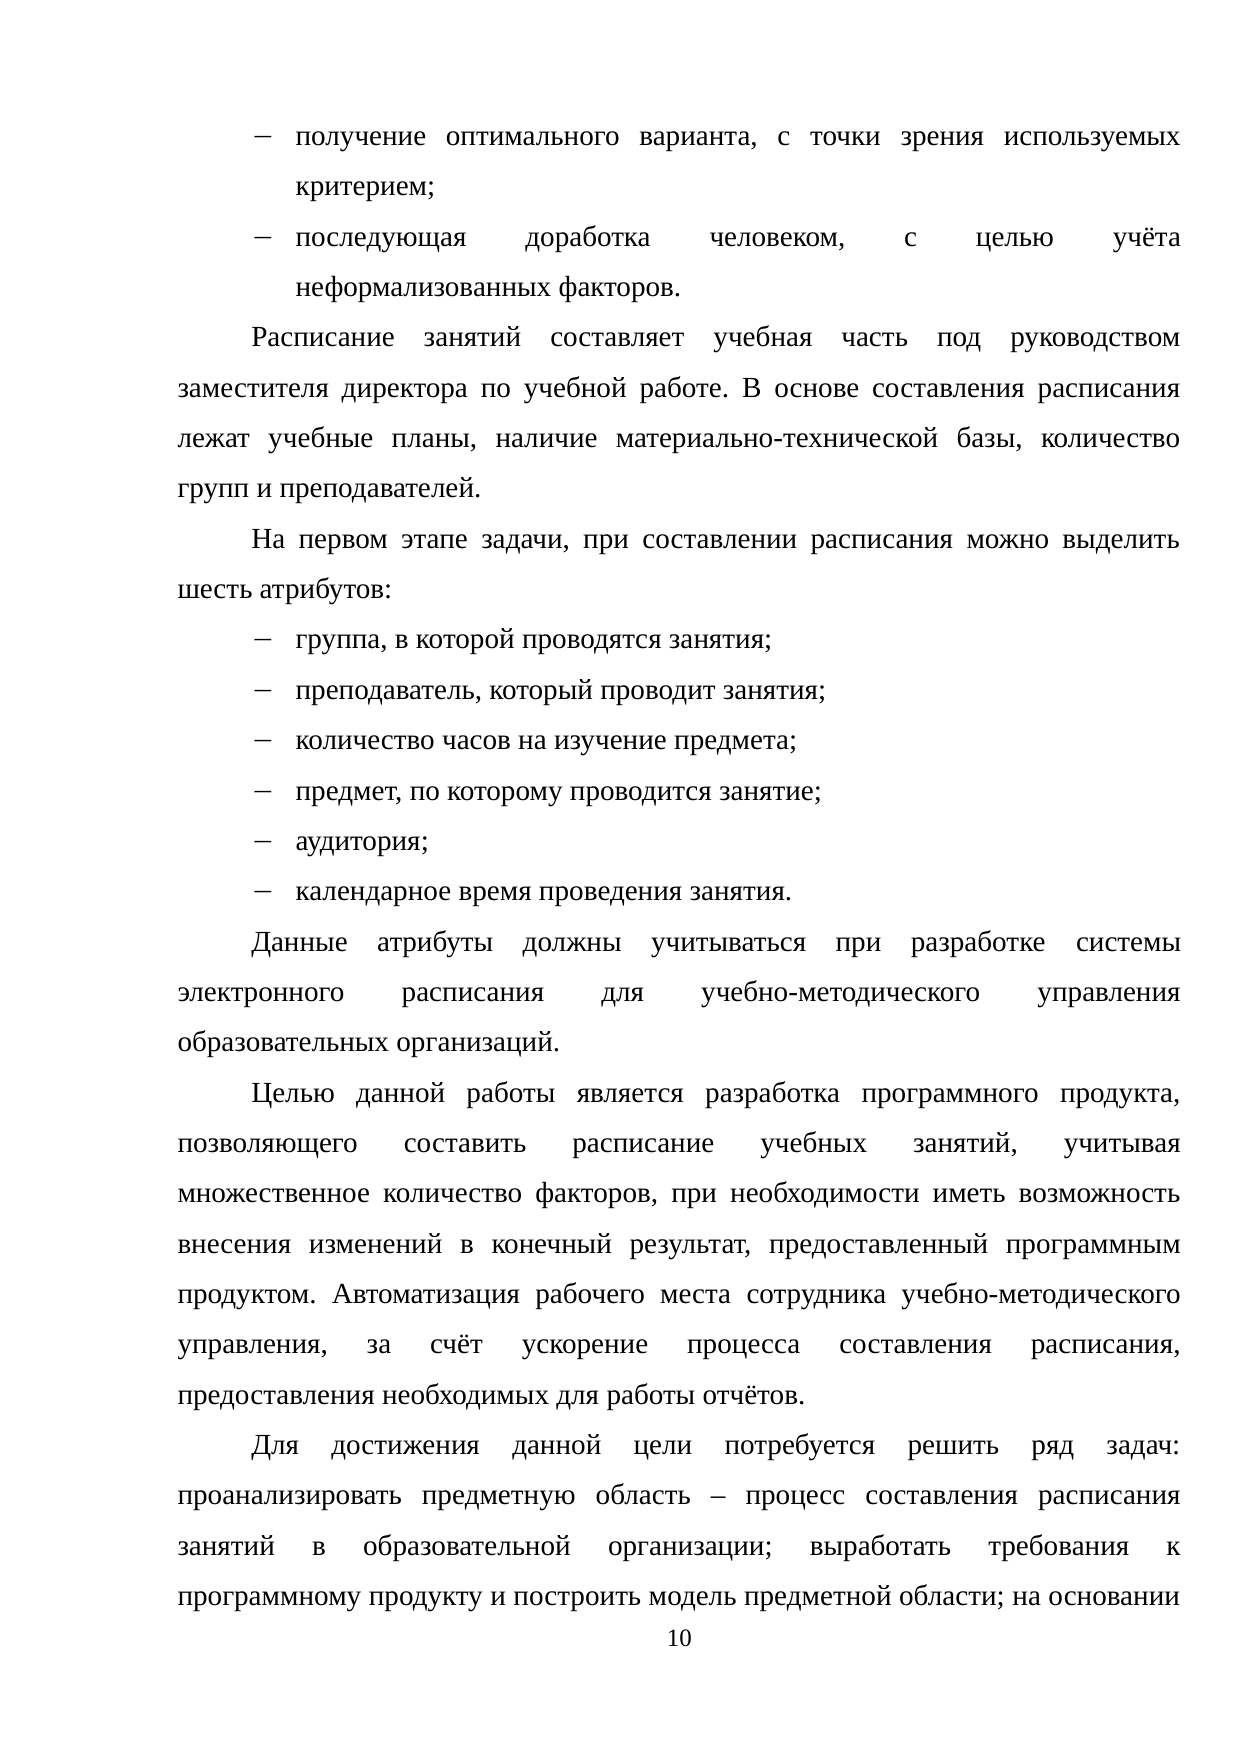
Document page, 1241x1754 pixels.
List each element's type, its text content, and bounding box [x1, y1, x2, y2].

list получение оптимального варианта, с точки зрения используемых критерием; [251, 118, 1181, 202]
list календарное время проведения занятия. [251, 873, 1181, 907]
list последующая доработка человеком, с целью учёта неформализованных факторов. [251, 219, 1181, 303]
text Целью данной работы является разработка программного продукта, позволяющего составить расписание учебных занятий, учитывая множественное количество факторов, при необходимости иметь возможность внесения изменений в конечный результат, предоставленный программным продуктом. Автоматизация рабочего места сотрудника учебно-методического управления, за счёт ускорение процесса составления расписания, предоставления необходимых для работы отчётов. [177, 1075, 1181, 1410]
list группа, в которой проводятся занятия; [251, 621, 1181, 655]
text Данные атрибуты должны учитываться при разработке системы электронного расписания для учебно-методического управления образовательных организаций. [177, 924, 1181, 1058]
list количество часов на изучение предмета; [251, 722, 1181, 756]
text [177, 1427, 1181, 1612]
list преподаватель, который проводит занятия; [251, 672, 1181, 706]
text Расписание занятий составляет учебная часть под руководством заместителя директора по учебной работе. В основе составления расписания лежат учебные планы, наличие материально-технической базы, количество групп и преподавателей. [177, 319, 1181, 504]
list предмет, по которому проводится занятие; [251, 773, 1181, 806]
list аудитория; [251, 823, 1181, 857]
text На первом этапе задачи, при составлении расписания можно выделить шесть атрибутов: [177, 521, 1181, 605]
